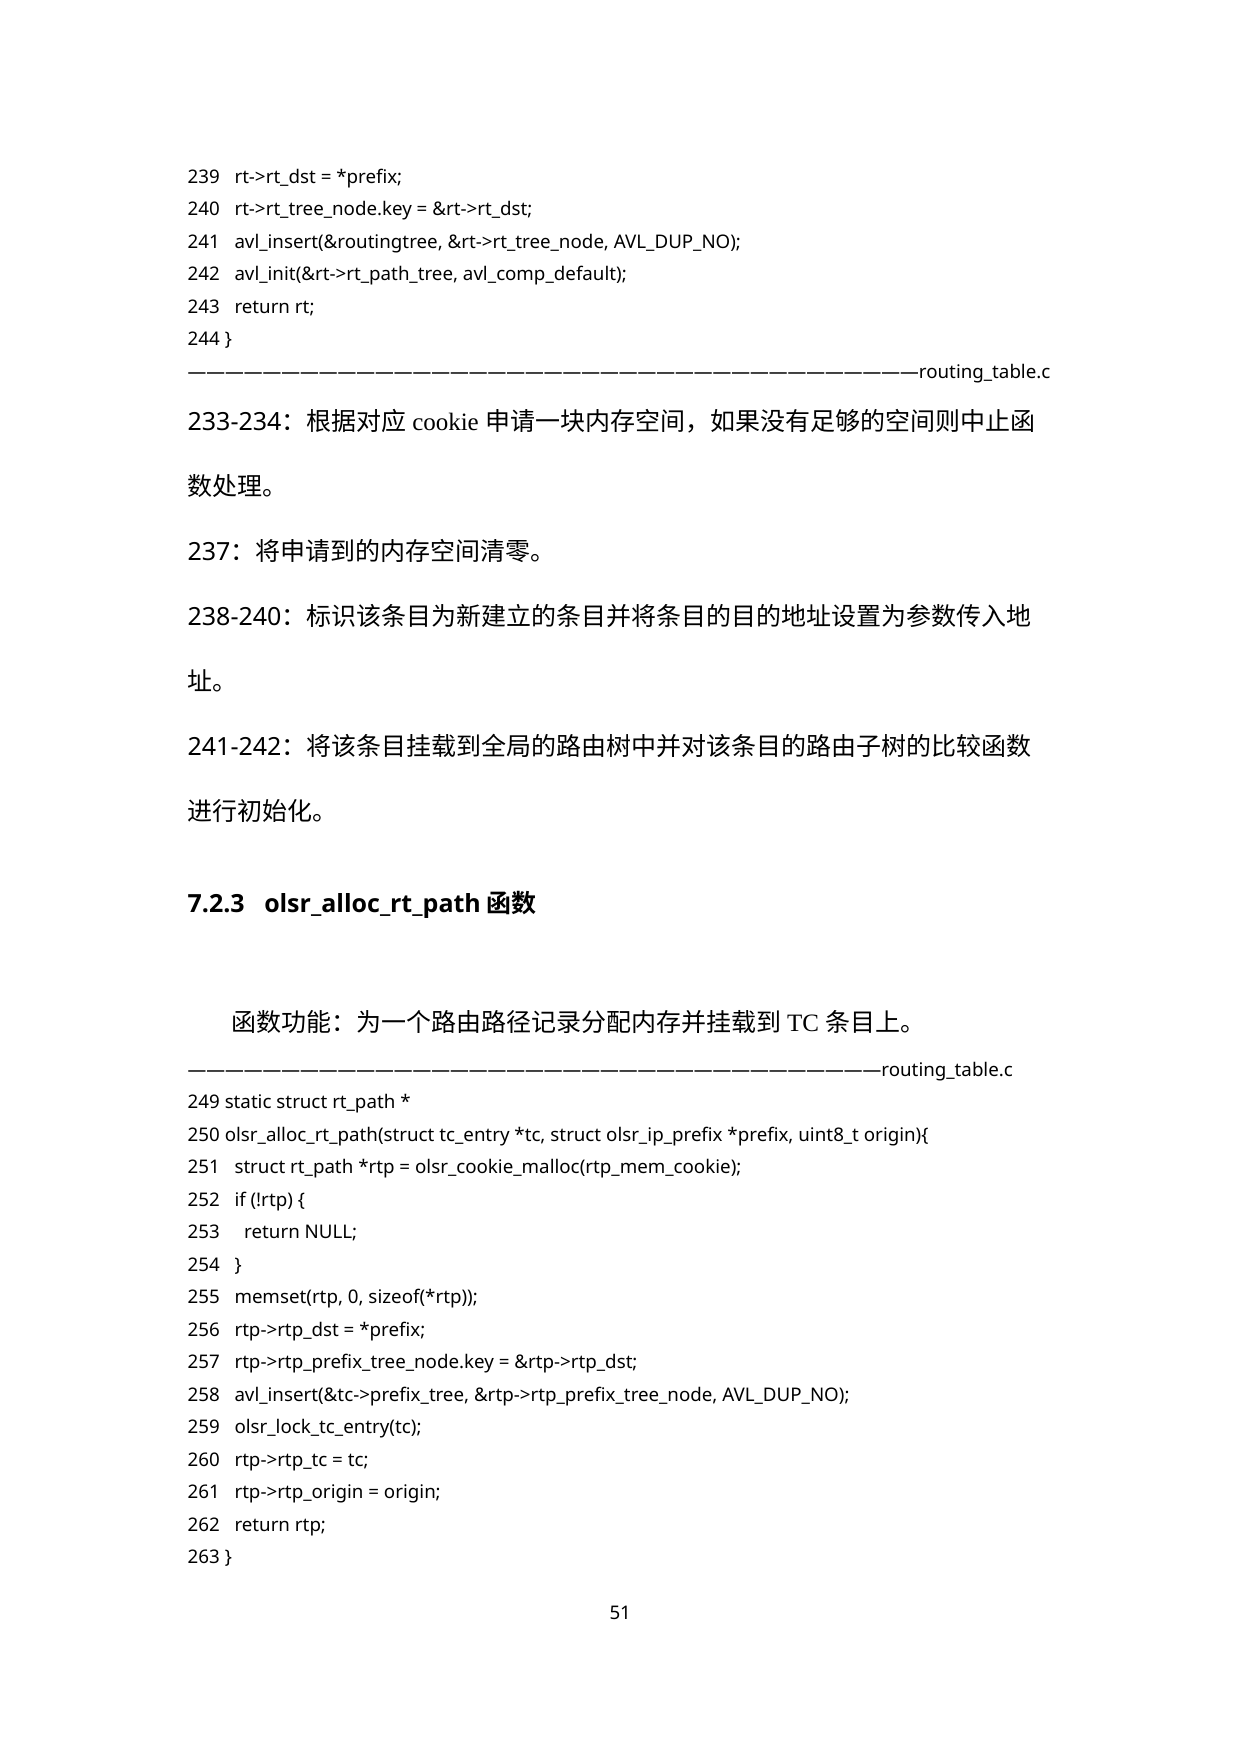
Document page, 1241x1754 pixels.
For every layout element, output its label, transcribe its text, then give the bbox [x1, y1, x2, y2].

text 240 rt->rt_tree_node.key = &rt->rt_dst; [187, 192, 1053, 225]
text 243 return rt; [187, 290, 1053, 322]
text 250 olsr_alloc_rt_path(struct tc_entry *tc, struct olsr_ip_prefix *prefix, uint8_t origin){ [187, 1118, 1053, 1150]
text 258 avl_insert(&tc->prefix_tree, &rtp->rtp_prefix_tree_node, AVL_DUP_NO); [187, 1378, 1053, 1410]
text 259 olsr_lock_tc_entry(tc); [187, 1410, 1053, 1443]
text 238-240：标识该条目为新建立的条目并将条目的目的地址设置为参数传入地址。 [187, 582, 1053, 712]
text 249 static struct rt_path * [187, 1085, 1053, 1118]
text 262 return rtp; [187, 1508, 1053, 1540]
text 257 rtp->rtp_prefix_tree_node.key = &rtp->rtp_dst; [187, 1345, 1053, 1378]
text 241 avl_insert(&routingtree, &rt->rt_tree_node, AVL_DUP_NO); [187, 225, 1053, 257]
text 255 memset(rtp, 0, sizeof(*rtp)); [187, 1280, 1053, 1313]
text 233-234：根据对应 cookie 申请一块内存空间，如果没有足够的空间则中止函数处理。 [187, 387, 1053, 517]
text 252 if (!rtp) { [187, 1183, 1053, 1215]
text 239 rt->rt_dst = *prefix; [187, 160, 1053, 192]
text —————————————————————————————————————routing_table.c [187, 1053, 1053, 1085]
text 241-242：将该条目挂载到全局的路由树中并对该条目的路由子树的比较函数进行初始化。 [187, 712, 1053, 842]
text 261 rtp->rtp_origin = origin; [187, 1475, 1053, 1508]
text 244 } [187, 322, 1053, 355]
text 242 avl_init(&rt->rt_path_tree, avl_comp_default); [187, 257, 1053, 290]
text 253 return NULL; [187, 1215, 1053, 1248]
text 256 rtp->rtp_dst = *prefix; [187, 1313, 1053, 1345]
text 237：将申请到的内存空间清零。 [187, 517, 1053, 582]
subtitle 7.2.3 olsr_alloc_rt_path函数 [187, 869, 1053, 934]
text 254 } [187, 1248, 1053, 1280]
text 函数功能：为一个路由路径记录分配内存并挂载到 TC 条目上。 [187, 988, 1053, 1053]
text ———————————————————————————————————————routing_table.c [187, 355, 1053, 387]
text 263 } [187, 1540, 1053, 1573]
text 260 rtp->rtp_tc = tc; [187, 1443, 1053, 1475]
text 251 struct rt_path *rtp = olsr_cookie_malloc(rtp_mem_cookie); [187, 1150, 1053, 1183]
